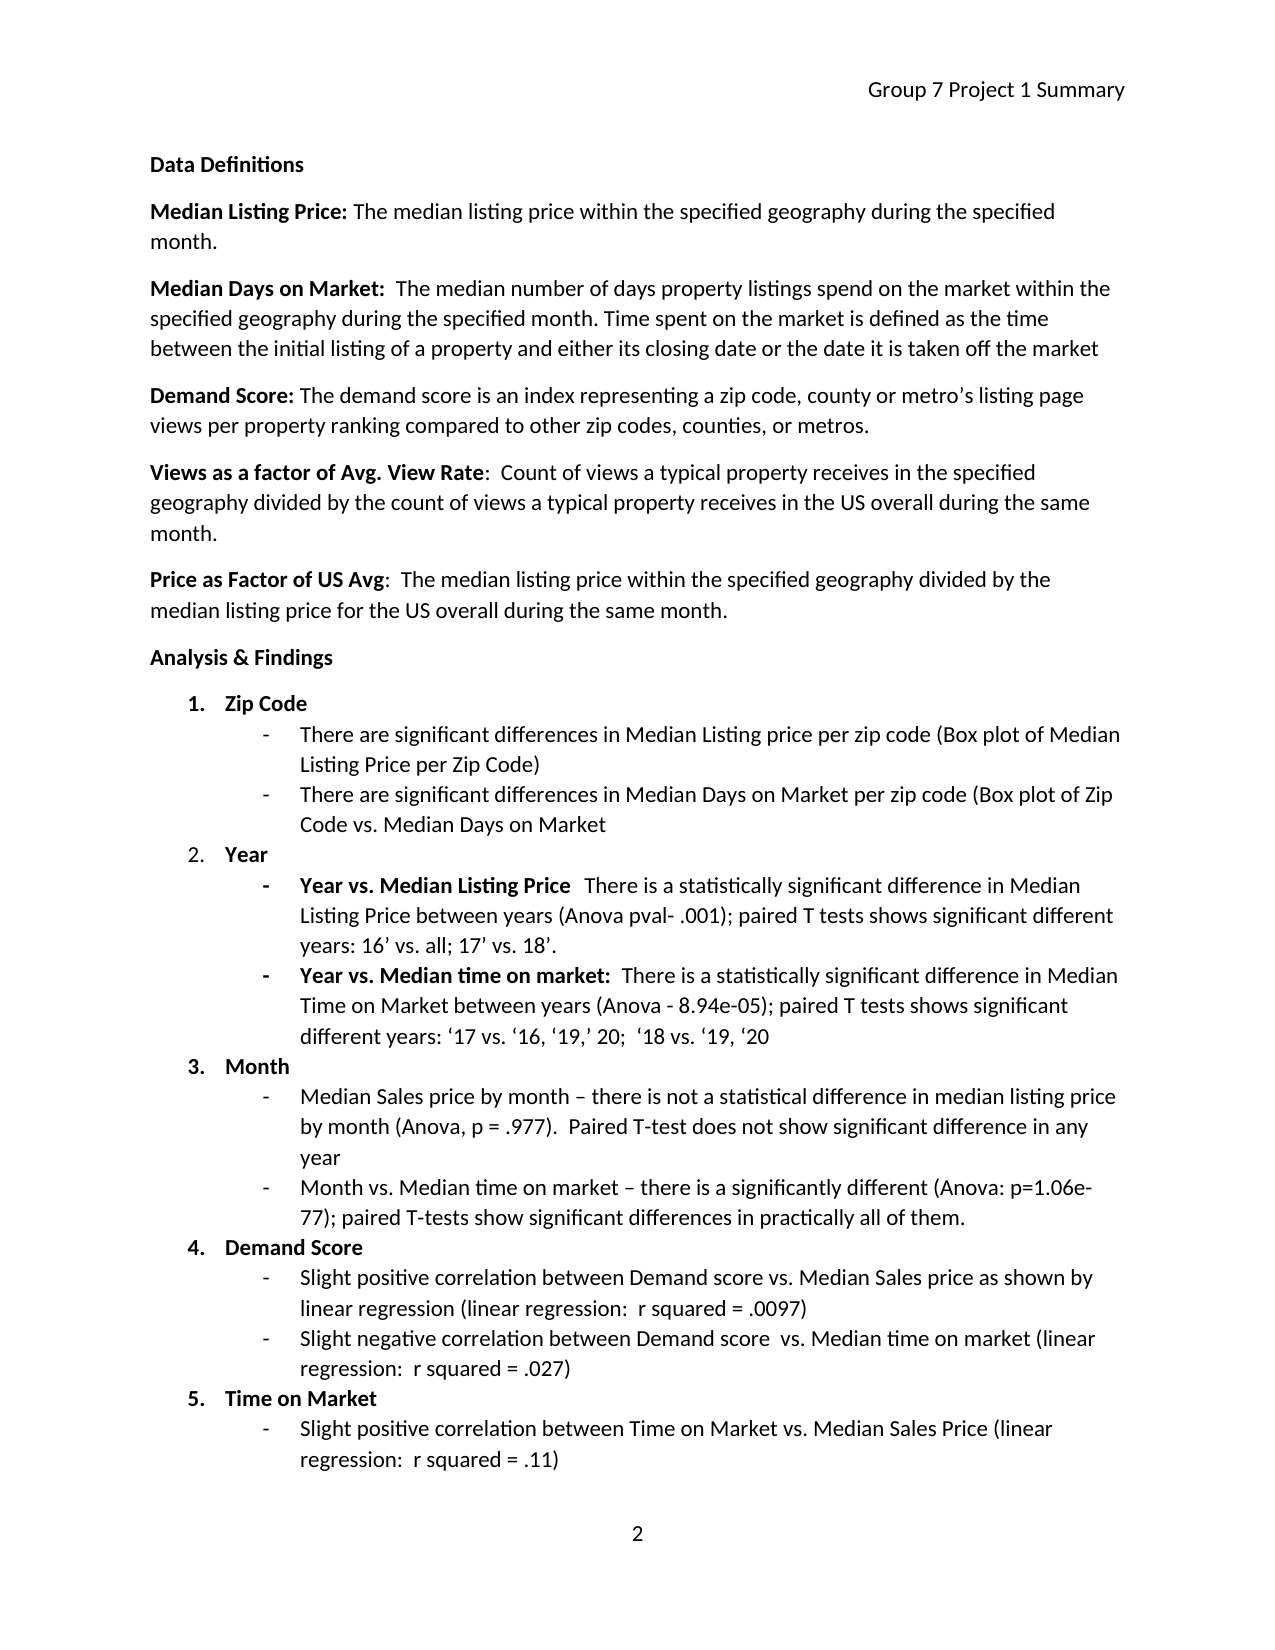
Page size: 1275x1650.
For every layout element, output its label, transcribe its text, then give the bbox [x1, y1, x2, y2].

list Slight positive correlation between Demand score vs. Median Sales price as shown by linear regression (linear regression: r squared = .0097) [262, 1263, 1125, 1322]
text Median Listing Price: The median listing price within the specified geography during the specified month. [150, 197, 1125, 255]
list Demand Score [187, 1233, 1125, 1261]
text Views as a factor of Avg. View Rate: Count of views a typical property receives in the specified geography divided by the count of views a typical property receives in the US overall during the same month. [150, 458, 1125, 547]
text Price as Factor of US Avg: The median listing price within the specified geography divided by the median listing price for the US overall during the same month. [150, 566, 1125, 624]
text Data Definitions [150, 150, 1125, 178]
list Time on Market [187, 1384, 1125, 1412]
list Year vs. Median time on market: There is a statistically significant difference in Median Time on Market between years (Anova - 8.94e-05); paired T tests shows significant different years: ‘17 vs. ‘16, ‘19,’ 20; ‘18 vs. ‘19, ‘20 [262, 961, 1125, 1050]
list Median Sales price by month – there is not a statistical difference in median listing price by month (Anova, p = .977). Paired T-test does not show significant difference in any year [262, 1082, 1125, 1171]
list Month [187, 1052, 1125, 1080]
list Month vs. Median time on market – there is a significantly different (Anova: p=1.06e-77); paired T-tests show significant differences in practically all of them. [262, 1173, 1125, 1231]
text Demand Score: The demand score is an index representing a zip code, county or metro’s listing page views per property ranking compared to other zip codes, counties, or metros. [150, 381, 1125, 439]
list There are significant differences in Median Listing price per zip code (Box plot of Median Listing Price per Zip Code) [262, 720, 1125, 778]
text Analysis & Findings [150, 643, 1125, 671]
list Slight positive correlation between Time on Market vs. Median Sales Price (linear regression: r squared = .11) [262, 1414, 1125, 1473]
list Zip Code [187, 689, 1125, 718]
list There are significant differences in Median Days on Market per zip code (Box plot of Zip Code vs. Median Days on Market [262, 780, 1125, 838]
list Year vs. Median Listing Price: There is a statistically significant difference in Median Listing Price between years (Anova pval- .001); paired T tests shows significant different years: 16’ vs. all; 17’ vs. 18’. [262, 871, 1125, 959]
list Year [187, 841, 1125, 869]
list Slight negative correlation between Demand score vs. Median time on market (linear regression: r squared = .027) [262, 1324, 1125, 1382]
text Median Days on Market: The median number of days property listings spend on the market within the specified geography during the specified month. Time spent on the market is defined as the time between the initial listing of a property and either its closing date or the date it is taken off the market [150, 274, 1125, 362]
